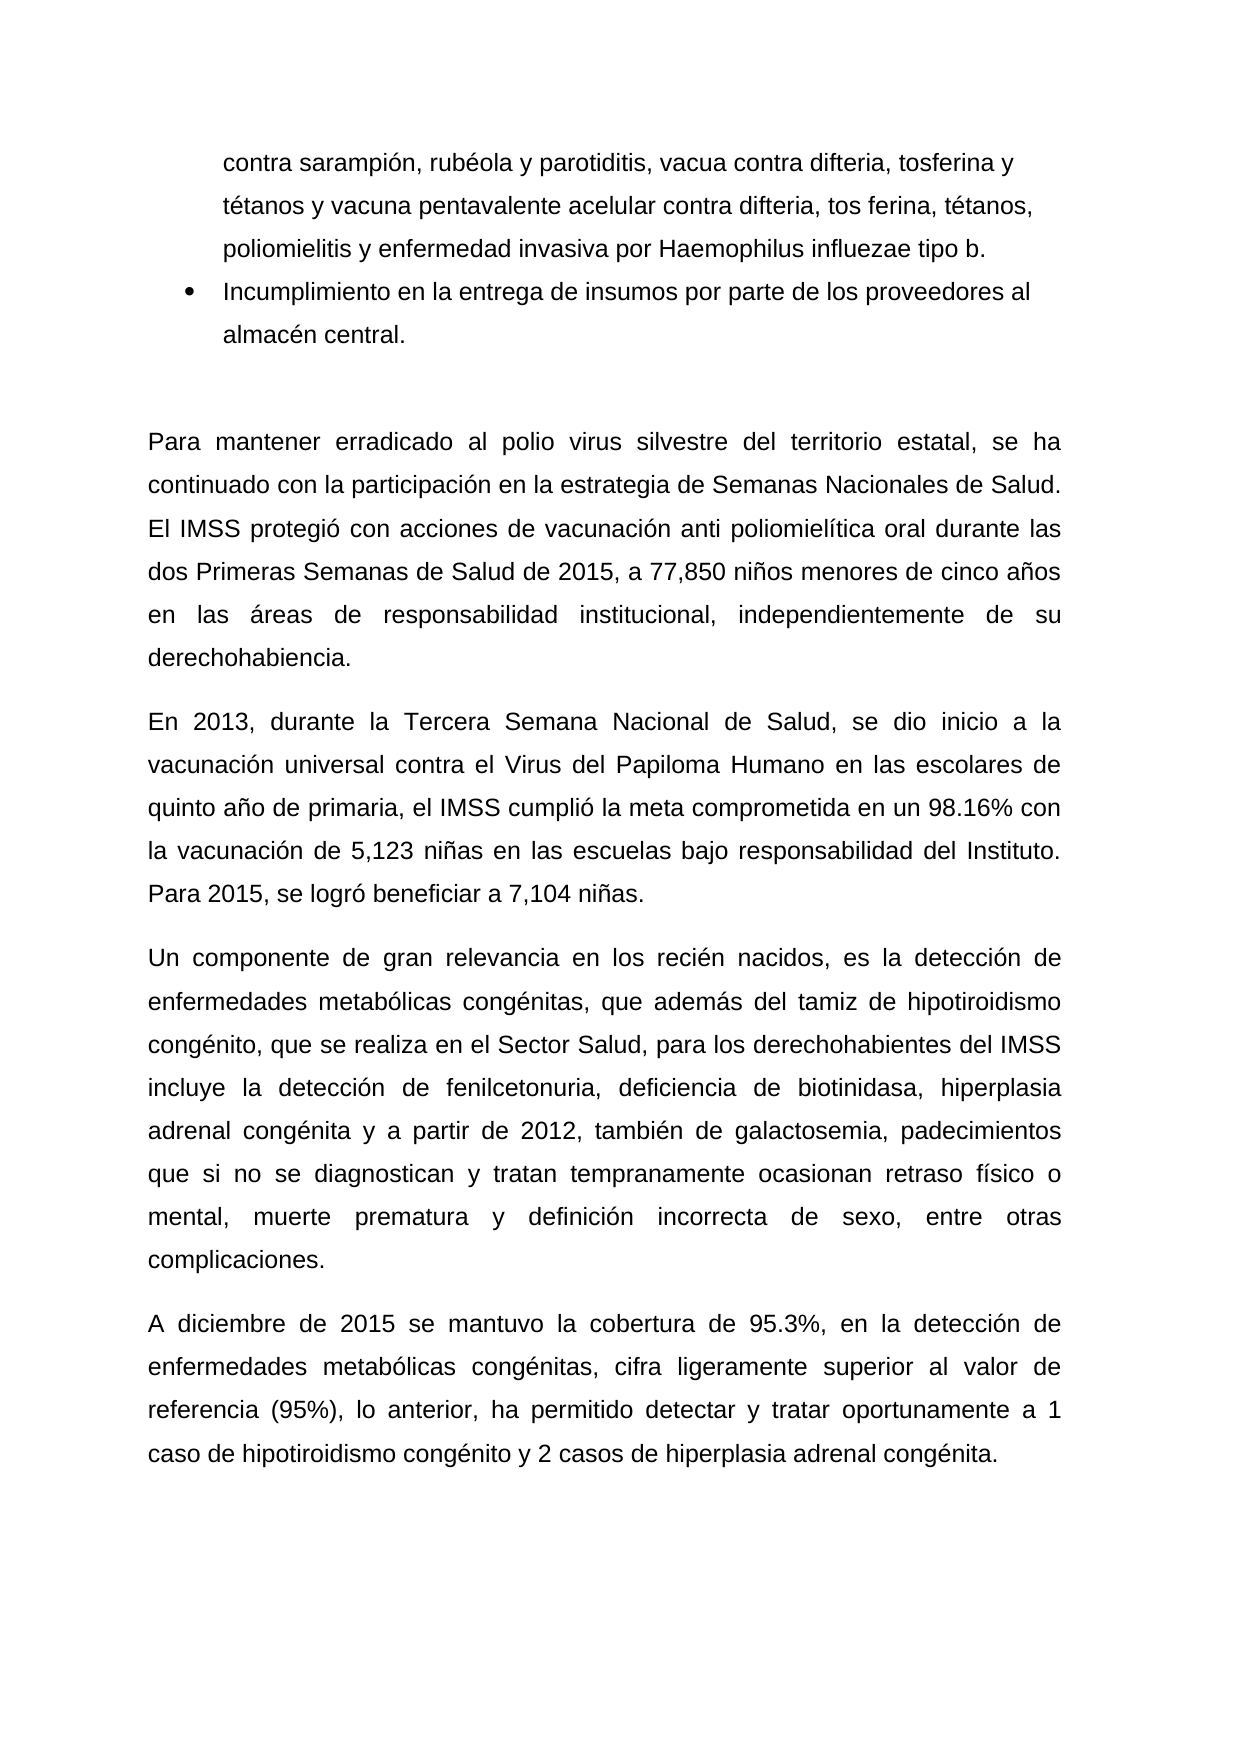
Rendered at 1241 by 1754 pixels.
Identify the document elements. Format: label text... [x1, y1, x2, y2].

list Incumplimiento en la entrega de insumos por parte de los proveedores al almacén central. [185, 277, 1063, 349]
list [185, 148, 1063, 263]
text Para mantener erradicado al polio virus silvestre del territorio estatal, se ha continuado con la participación en la estrategia de Semanas Nacionales de Salud. El IMSS protegió con acciones de vacunación anti poliomielítica oral durante las dos Primeras Semanas de Salud de 2015, a 77,850 niños menores de cinco años en las áreas de responsabilidad institucional, independientemente de su derechohabiencia. [148, 427, 1063, 672]
text A diciembre de 2015 se mantuvo la cobertura de 95.3%, en la detección de enfermedades metabólicas congénitas, cifra ligeramente superior al valor de referencia (95%), lo anterior, ha permitido detectar y tratar oportunamente a 1 caso de hipotiroidismo congénito y 2 casos de hiperplasia adrenal congénita. [148, 1309, 1063, 1467]
text En 2013, durante la Tercera Semana Nacional de Salud, se dio inicio a la vacunación universal contra el Virus del Papiloma Humano en las escolares de quinto año de primaria, el IMSS cumplió la meta comprometida en un 98.16% con la vacunación de 5,123 niñas en las escuelas bajo responsabilidad del Instituto. Para 2015, se logró beneficiar a 7,104 niñas. [148, 707, 1063, 908]
text Un componente de gran relevancia en los recién nacidos, es la detección de enfermedades metabólicas congénitas, que además del tamiz de hipotiroidismo congénito, que se realiza en el Sector Salud, para los derechohabientes del IMSS incluye la detección de fenilcetonuria, deficiencia de biotinidasa, hiperplasia adrenal congénita y a partir de 2012, también de galactosemia, padecimientos que si no se diagnostican y tratan tempranamente ocasionan retraso físico o mental, muerte prematura y definición incorrecta de sexo, entre otras complicaciones. [148, 943, 1063, 1274]
